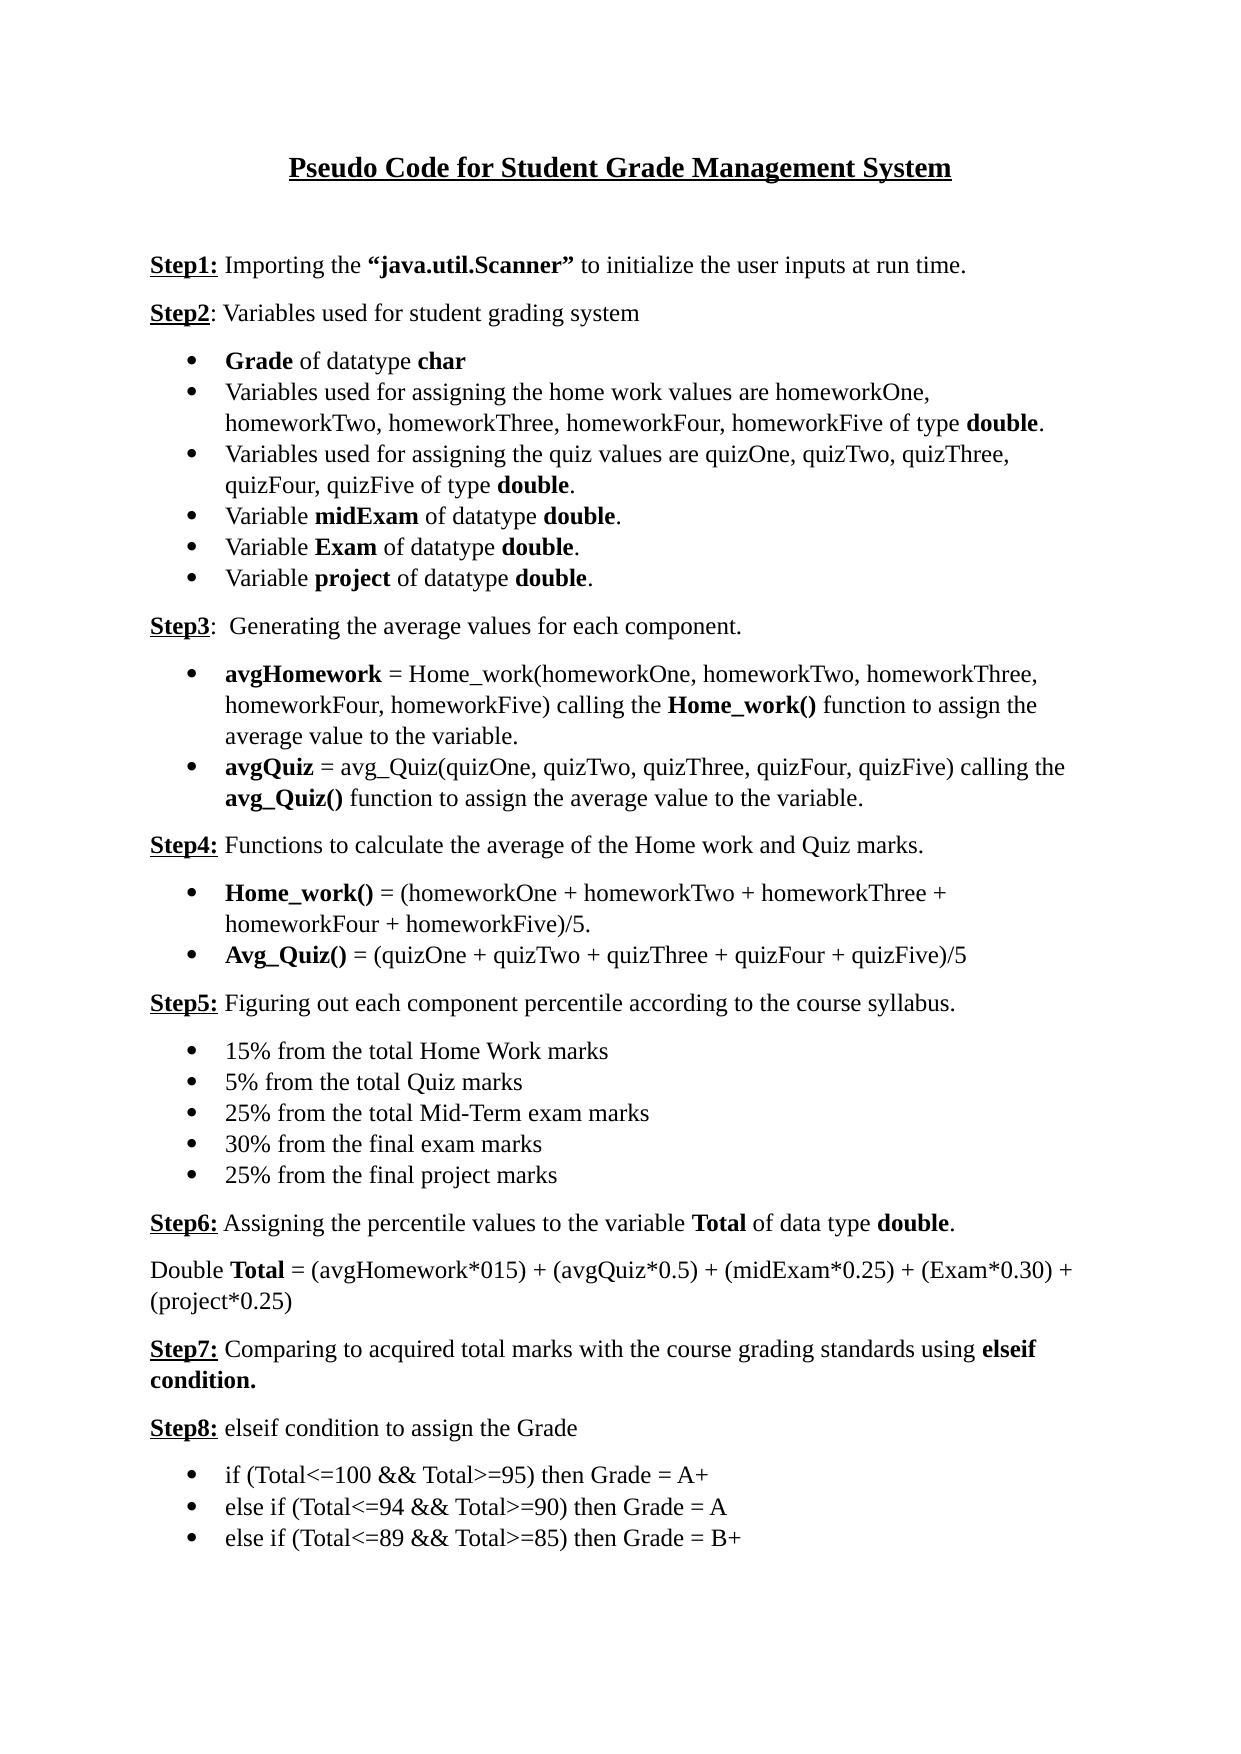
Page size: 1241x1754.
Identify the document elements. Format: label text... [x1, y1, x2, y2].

list else if (Total<=89 && Total>=85) then Grade = B+ [187, 1523, 1090, 1551]
text Double Total = (avgHomework*015) + (avgQuiz*0.5) + (midExam*0.25) + (Exam*0.30) + (project*0.25) [150, 1255, 1090, 1315]
text Step8: elseif condition to assign the Grade [150, 1413, 1090, 1442]
list Home_work() = (homeworkOne + homeworkTwo + homeworkThree + homeworkFour + homeworkFive)/5. [187, 878, 1090, 938]
list 30% from the final exam marks [187, 1129, 1090, 1158]
list Variable Exam of datatype double. [187, 532, 1090, 561]
list Variables used for assigning the quiz values are quizOne, quizTwo, quizThree, quizFour, quizFive of type double. [187, 439, 1090, 499]
list 15% from the total Home Work marks [187, 1036, 1090, 1064]
list Variable midExam of datatype double. [187, 501, 1090, 530]
list avgQuiz = avg_Quiz(quizOne, quizTwo, quizThree, quizFour, quizFive) calling the avg_Quiz() function to assign the average value to the variable. [187, 752, 1090, 812]
list Avg_Quiz() = (quizOne + quizTwo + quizThree + quizFour + quizFive)/5 [187, 940, 1090, 969]
text Step3: Generating the average values for each component. [150, 611, 1090, 640]
list Variables used for assigning the home work values are homeworkOne, homeworkTwo, homeworkThree, homeworkFour, homeworkFive of type double. [187, 377, 1090, 437]
text Step6: Assigning the percentile values to the variable Total of data type double. [150, 1208, 1090, 1236]
text Step1: Importing the “java.util.Scanner” to initialize the user inputs at run time. [150, 251, 1090, 279]
list if (Total<=100 && Total>=95) then Grade = A+ [187, 1461, 1090, 1489]
list Grade of datatype char [187, 346, 1090, 375]
text Step5: Figuring out each component percentile according to the course syllabus. [150, 988, 1090, 1017]
list 25% from the total Mid-Term exam marks [187, 1098, 1090, 1127]
list else if (Total<=94 && Total>=90) then Grade = A [187, 1492, 1090, 1520]
list avgHomework = Home_work(homeworkOne, homeworkTwo, homeworkThree, homeworkFour, homeworkFive) calling the Home_work() function to assign the average value to the variable. [187, 659, 1090, 749]
list 25% from the final project marks [187, 1160, 1090, 1189]
list 5% from the total Quiz marks [187, 1067, 1090, 1096]
text Step7: Comparing to acquired total marks with the course grading standards using elseif condition. [150, 1334, 1090, 1394]
text Step4: Functions to calculate the average of the Home work and Quiz marks. [150, 831, 1090, 859]
text Pseudo Code for Student Grade Management System [150, 150, 1090, 183]
list Variable project of datatype double. [187, 563, 1090, 592]
text Step2: Variables used for student grading system [150, 298, 1090, 327]
